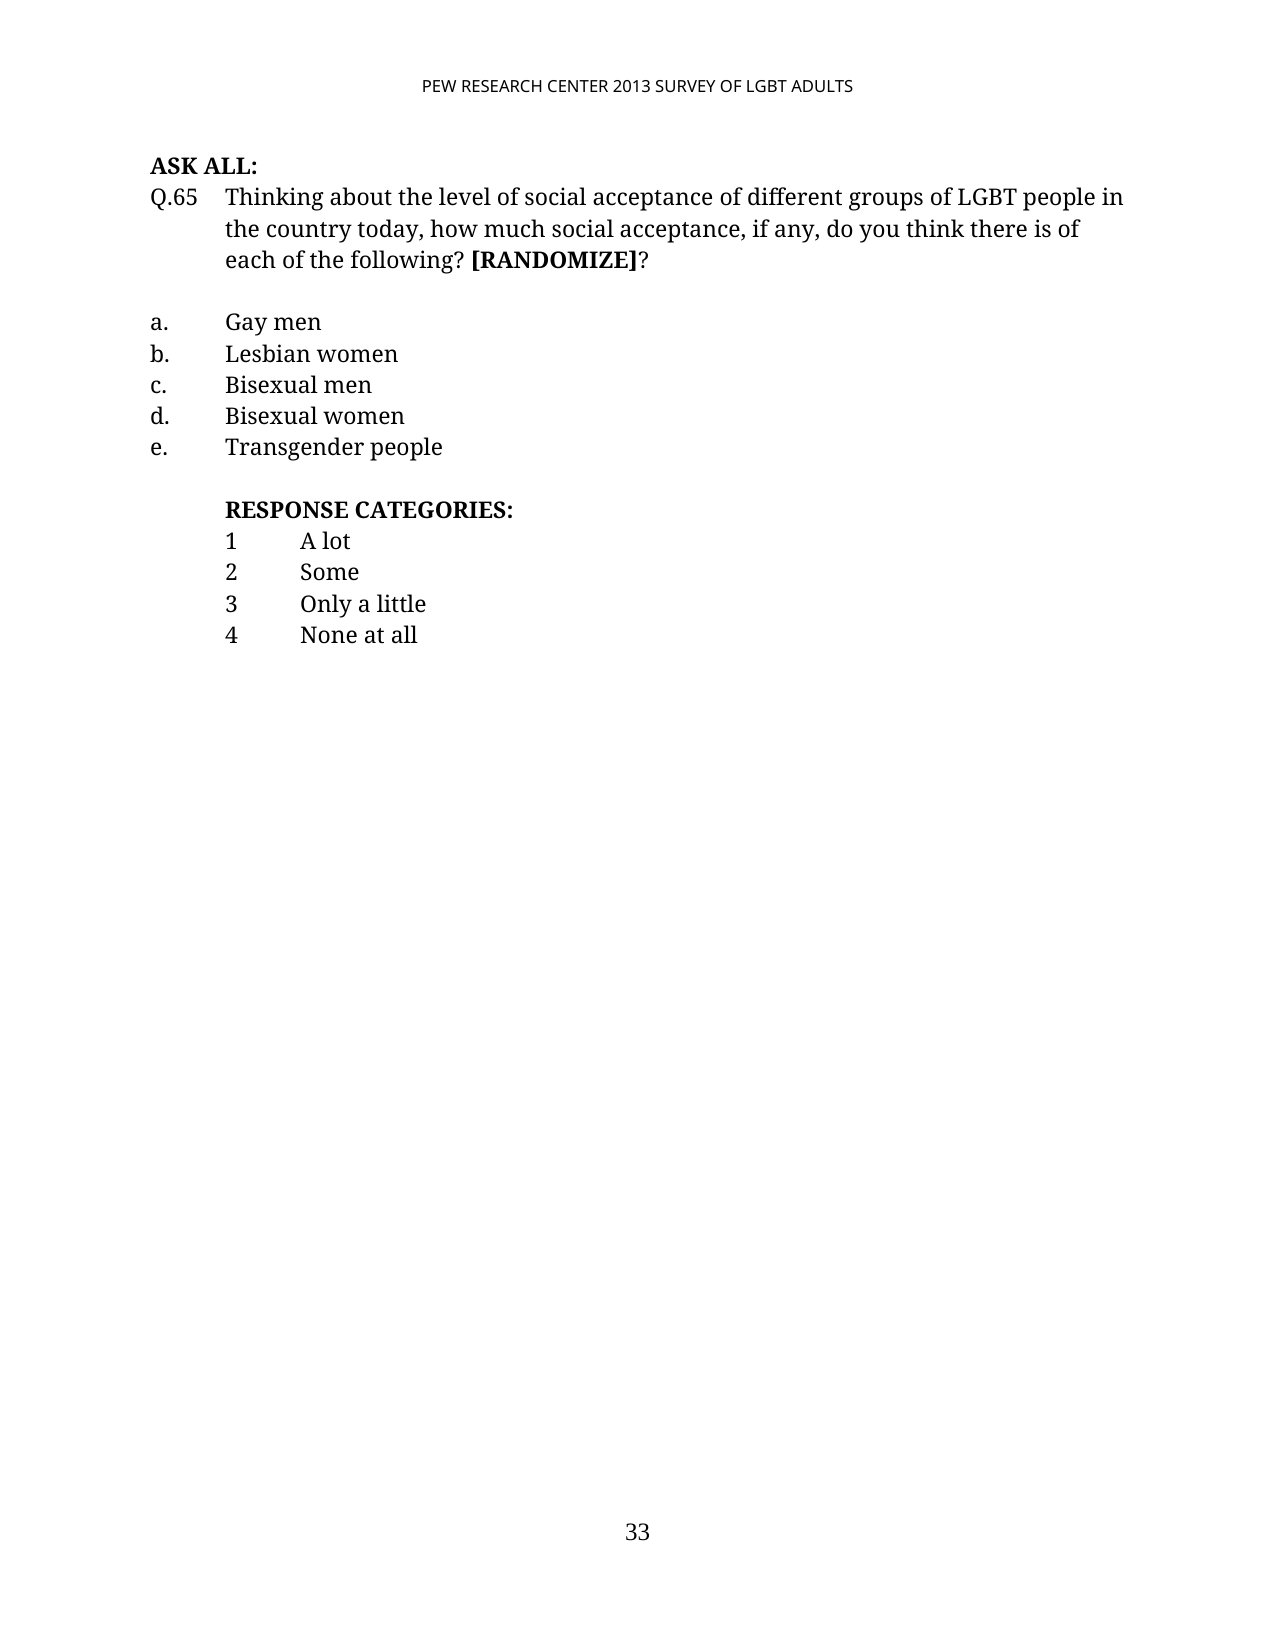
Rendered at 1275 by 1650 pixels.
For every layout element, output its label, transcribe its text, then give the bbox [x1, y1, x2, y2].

text a. Gay men [150, 306, 1125, 337]
text 3 Only a little [225, 587, 1125, 619]
text RESPONSE CATEGORIES: [225, 494, 1125, 525]
text 2 Some [225, 556, 1125, 587]
text d. Bisexual women [150, 400, 1125, 431]
text ASK ALL: [150, 150, 1125, 181]
text 1 A lot [225, 525, 1125, 556]
text c. Bisexual men [150, 369, 1125, 400]
text 4 None at all [225, 619, 1125, 650]
text Q.65 Thinking about the level of social acceptance of different groups of LGBT people in the country today, how much social acceptance, if any, do you think there is of each of the following? [RANDOMIZE]? [150, 181, 1125, 275]
text b. Lesbian women [150, 337, 1125, 369]
text e. Transgender people [150, 431, 1125, 462]
